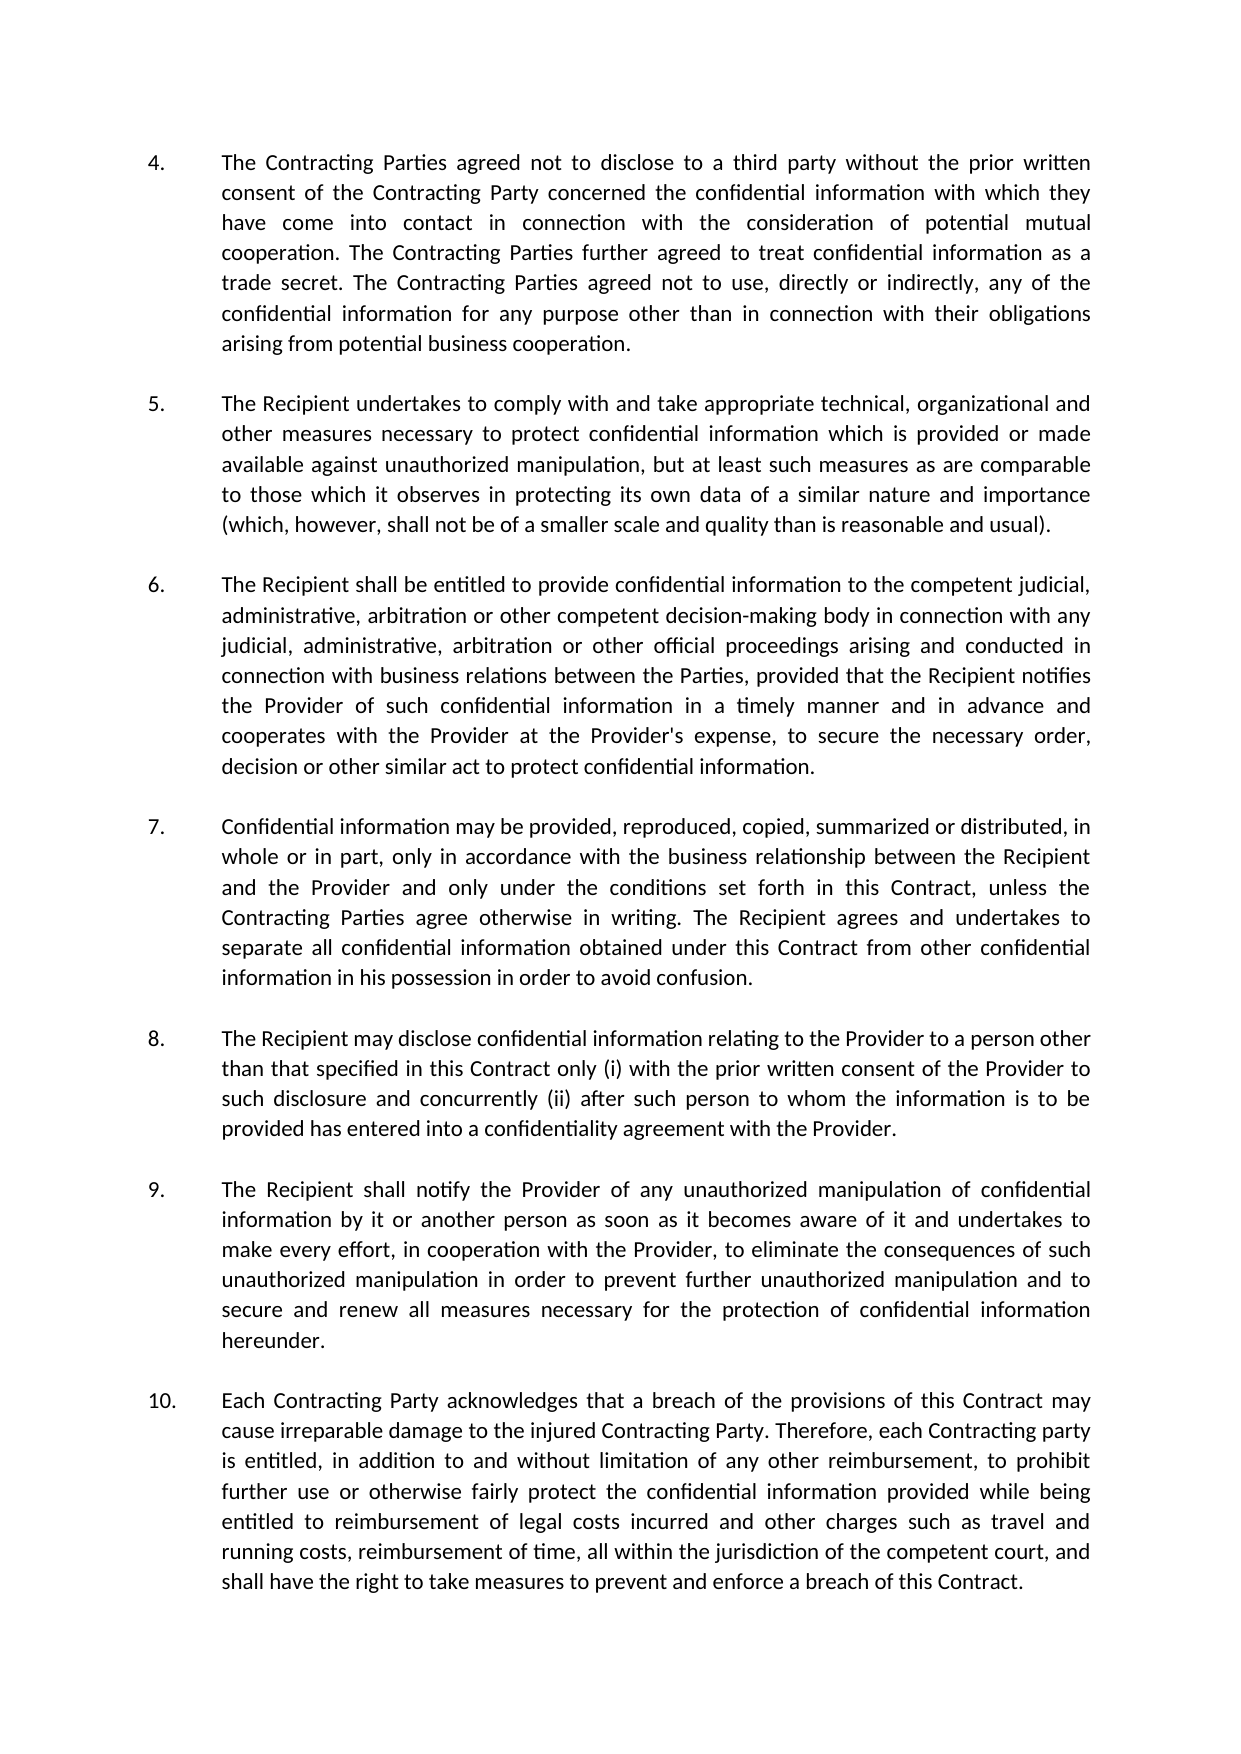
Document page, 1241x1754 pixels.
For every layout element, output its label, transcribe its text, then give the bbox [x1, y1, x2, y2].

list Confidential information may be provided, reproduced, copied, summarized or distributed, in whole or in part, only in accordance with the business relationship between the Recipient and the Provider and only under the conditions set forth in this Contract, unless the Contracting Parties agree otherwise in writing. The Recipient agrees and undertakes to separate all confidential information obtained under this Contract from other confidential information in his possession in order to avoid confusion. [148, 812, 1093, 991]
list The Contracting Parties agreed not to disclose to a third party without the prior written consent of the Contracting Party concerned the confidential information with which they have come into contact in connection with the consideration of potential mutual cooperation. The Contracting Parties further agreed to treat confidential information as a trade secret. The Contracting Parties agreed not to use, directly or indirectly, any of the confidential information for any purpose other than in connection with their obligations arising from potential business cooperation. [148, 148, 1093, 357]
list The Recipient may disclose confidential information relating to the Provider to a person other than that specified in this Contract only (i) with the prior written consent of the Provider to such disclosure and concurrently (ii) after such person to whom the information is to be provided has entered into a confidentiality agreement with the Provider. [148, 1024, 1093, 1142]
list The Recipient shall be entitled to provide confidential information to the competent judicial, administrative, arbitration or other competent decision-making body in connection with any judicial, administrative, arbitration or other official proceedings arising and conducted in connection with business relations between the Parties, provided that the Recipient notifies the Provider of such confidential information in a timely manner and in advance and cooperates with the Provider at the Provider's expense, to secure the necessary order, decision or other similar act to protect confidential information. [148, 571, 1093, 780]
list The Recipient undertakes to comply with and take appropriate technical, organizational and other measures necessary to protect confidential information which is provided or made available against unauthorized manipulation, but at least such measures as are comparable to those which it observes in protecting its own data of a similar nature and importance (which, however, shall not be of a smaller scale and quality than is reasonable and usual). [148, 389, 1093, 538]
list The Recipient shall notify the Provider of any unauthorized manipulation of confidential information by it or another person as soon as it becomes aware of it and undertakes to make every effort, in cooperation with the Provider, to eliminate the consequences of such unauthorized manipulation in order to prevent further unauthorized manipulation and to secure and renew all measures necessary for the protection of confidential information hereunder. [148, 1175, 1093, 1354]
list Each Contracting Party acknowledges that a breach of the provisions of this Contract may cause irreparable damage to the injured Contracting Party. Therefore, each Contracting party is entitled, in addition to and without limitation of any other reimbursement, to prohibit further use or otherwise fairly protect the confidential information provided while being entitled to reimbursement of legal costs incurred and other charges such as travel and running costs, reimbursement of time, all within the jurisdiction of the competent court, and shall have the right to take measures to prevent and enforce a breach of this Contract. [148, 1386, 1093, 1595]
